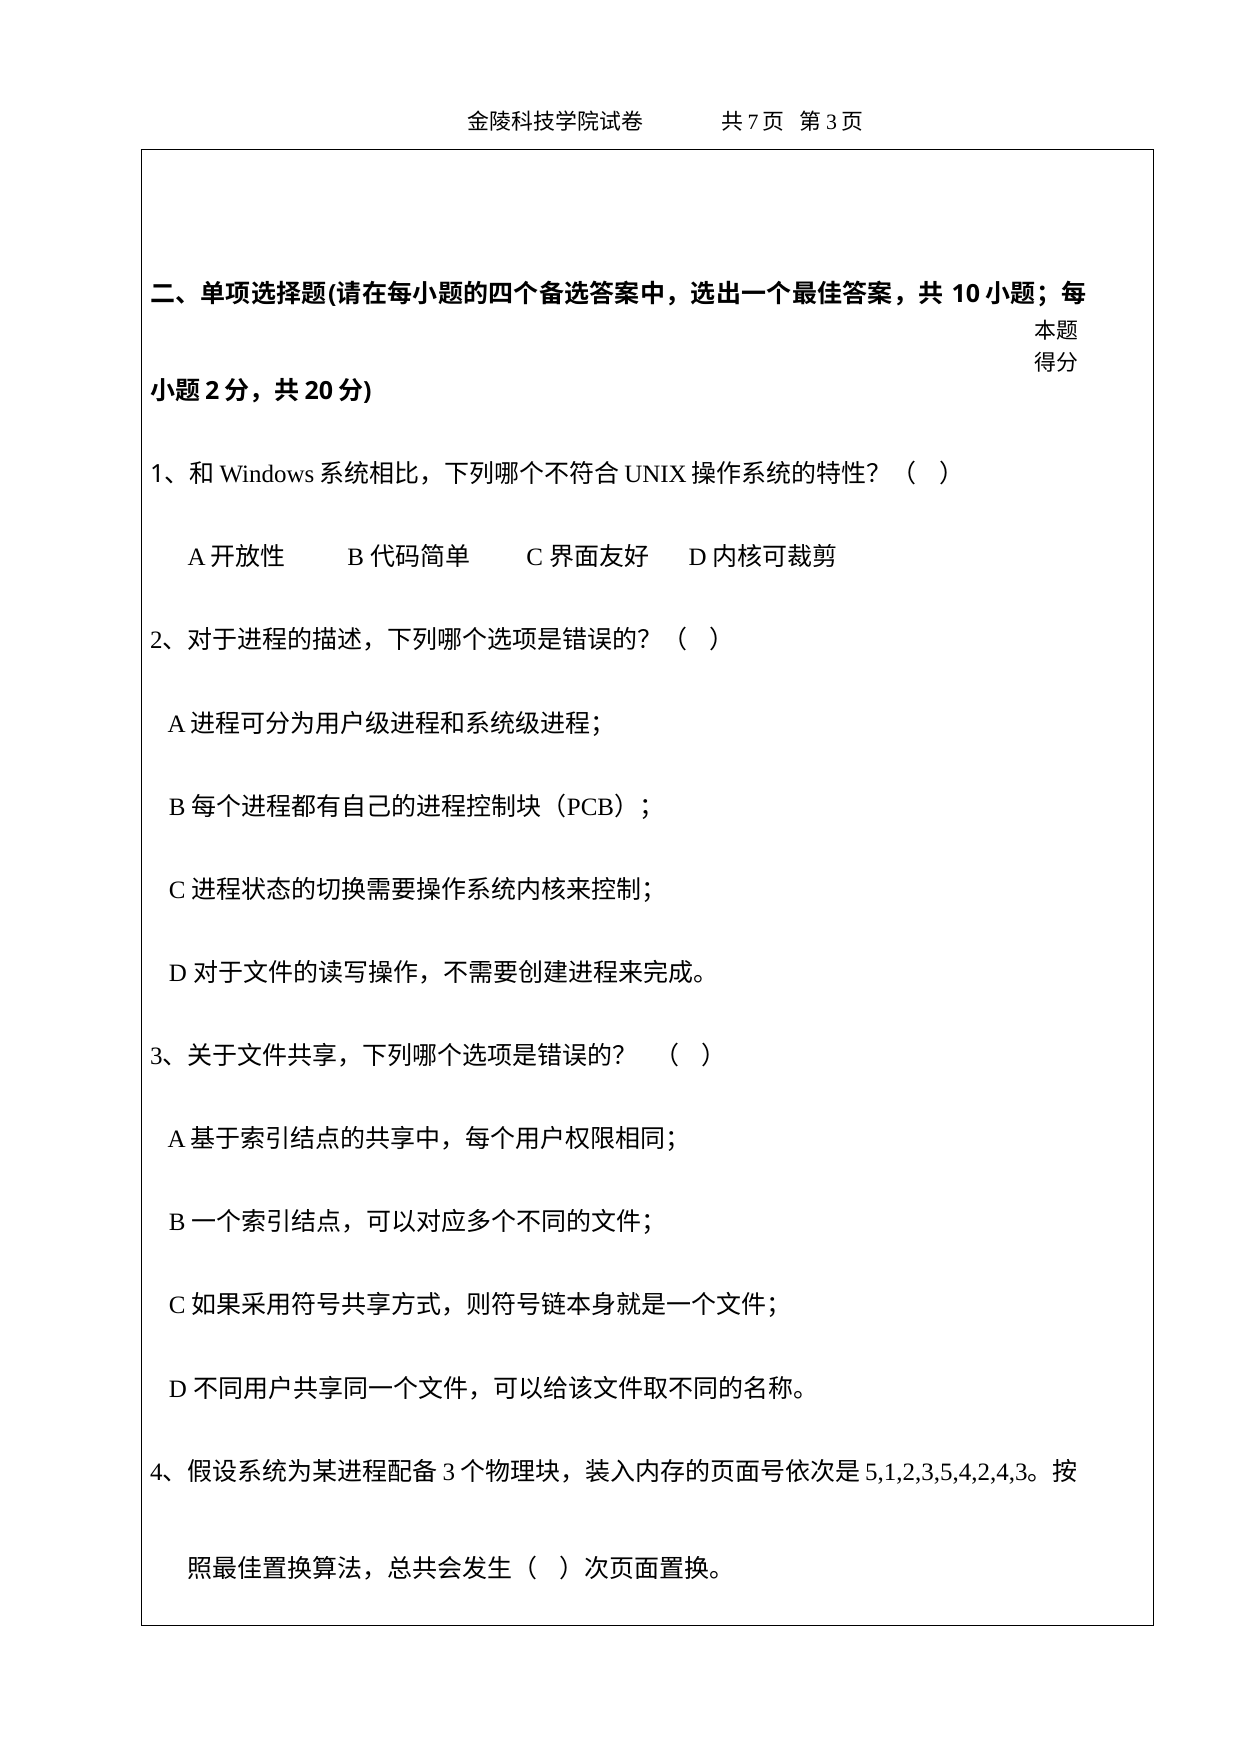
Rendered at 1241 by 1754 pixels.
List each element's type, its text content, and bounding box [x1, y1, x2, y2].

text 二、单项选择题(请在每小题的四个备选答案中，选出一个最佳答案，共10小题；每小题2分，共20分) [150, 259, 1087, 421]
text 3、关于文件共享，下列哪个选项是错误的？ （ ） [150, 1021, 1087, 1086]
text 4、假设系统为某进程配备3个物理块，装入内存的页面号依次是5,1,2,3,5,4,2,4,3。按照最佳置换算法，总共会发生（ ）次页面置换。 [150, 1437, 1087, 1599]
text B 一个索引结点，可以对应多个不同的文件； [150, 1187, 1087, 1252]
text A 开放性 B 代码简单 C 界面友好 D 内核可裁剪 [150, 522, 1087, 587]
text A 进程可分为用户级进程和系统级进程； [150, 689, 1087, 754]
text 1、和Windows系统相比，下列哪个不符合UNIX操作系统的特性？（ ） [150, 439, 1087, 504]
text D 不同用户共享同一个文件，可以给该文件取不同的名称。 [150, 1354, 1087, 1419]
text B 每个进程都有自己的进程控制块（PCB）； [150, 772, 1087, 837]
text C 进程状态的切换需要操作系统内核来控制； [150, 855, 1087, 920]
text 2、对于进程的描述，下列哪个选项是错误的？（ ） [150, 606, 1087, 671]
text A 基于索引结点的共享中，每个用户权限相同； [150, 1104, 1087, 1169]
text C 如果采用符号共享方式，则符号链本身就是一个文件； [150, 1271, 1087, 1336]
text D 对于文件的读写操作，不需要创建进程来完成。 [150, 938, 1087, 1003]
